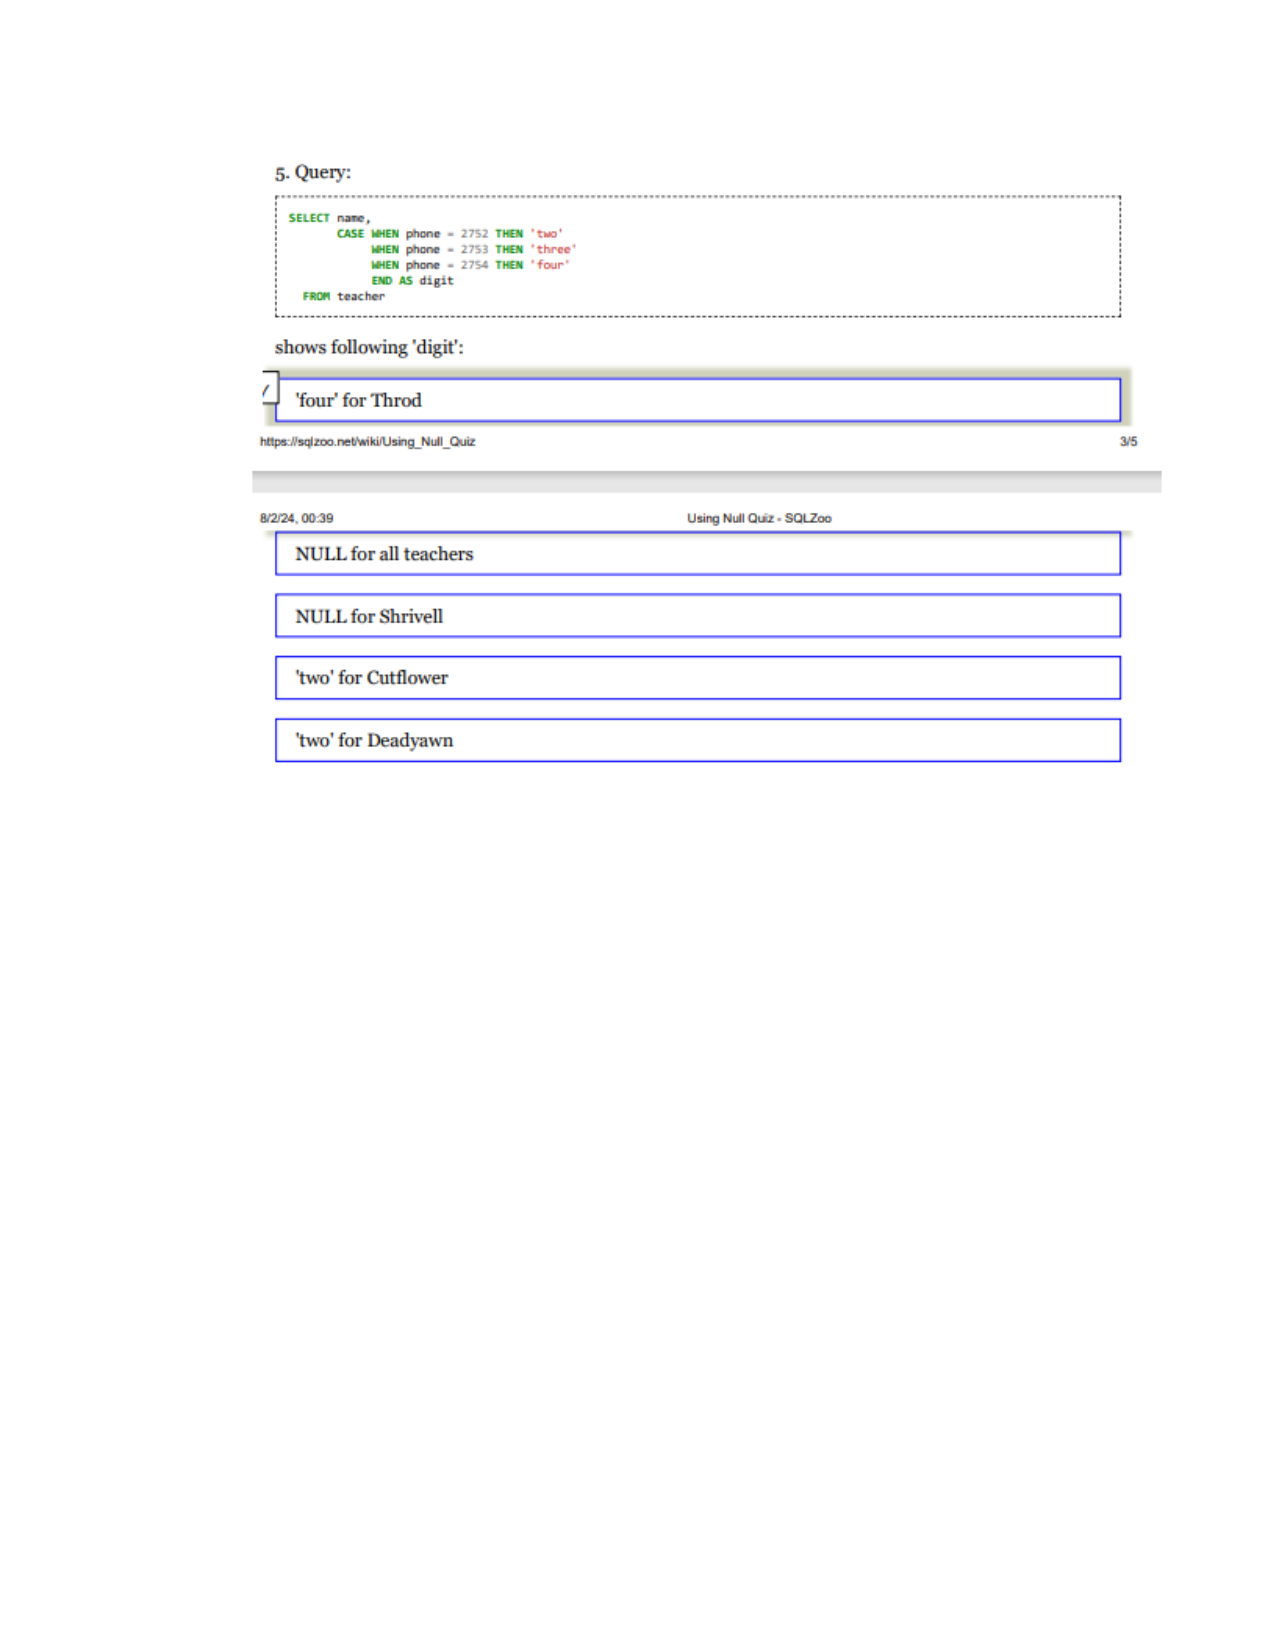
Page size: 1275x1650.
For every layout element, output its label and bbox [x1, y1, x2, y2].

picture [252, 147, 1162, 797]
